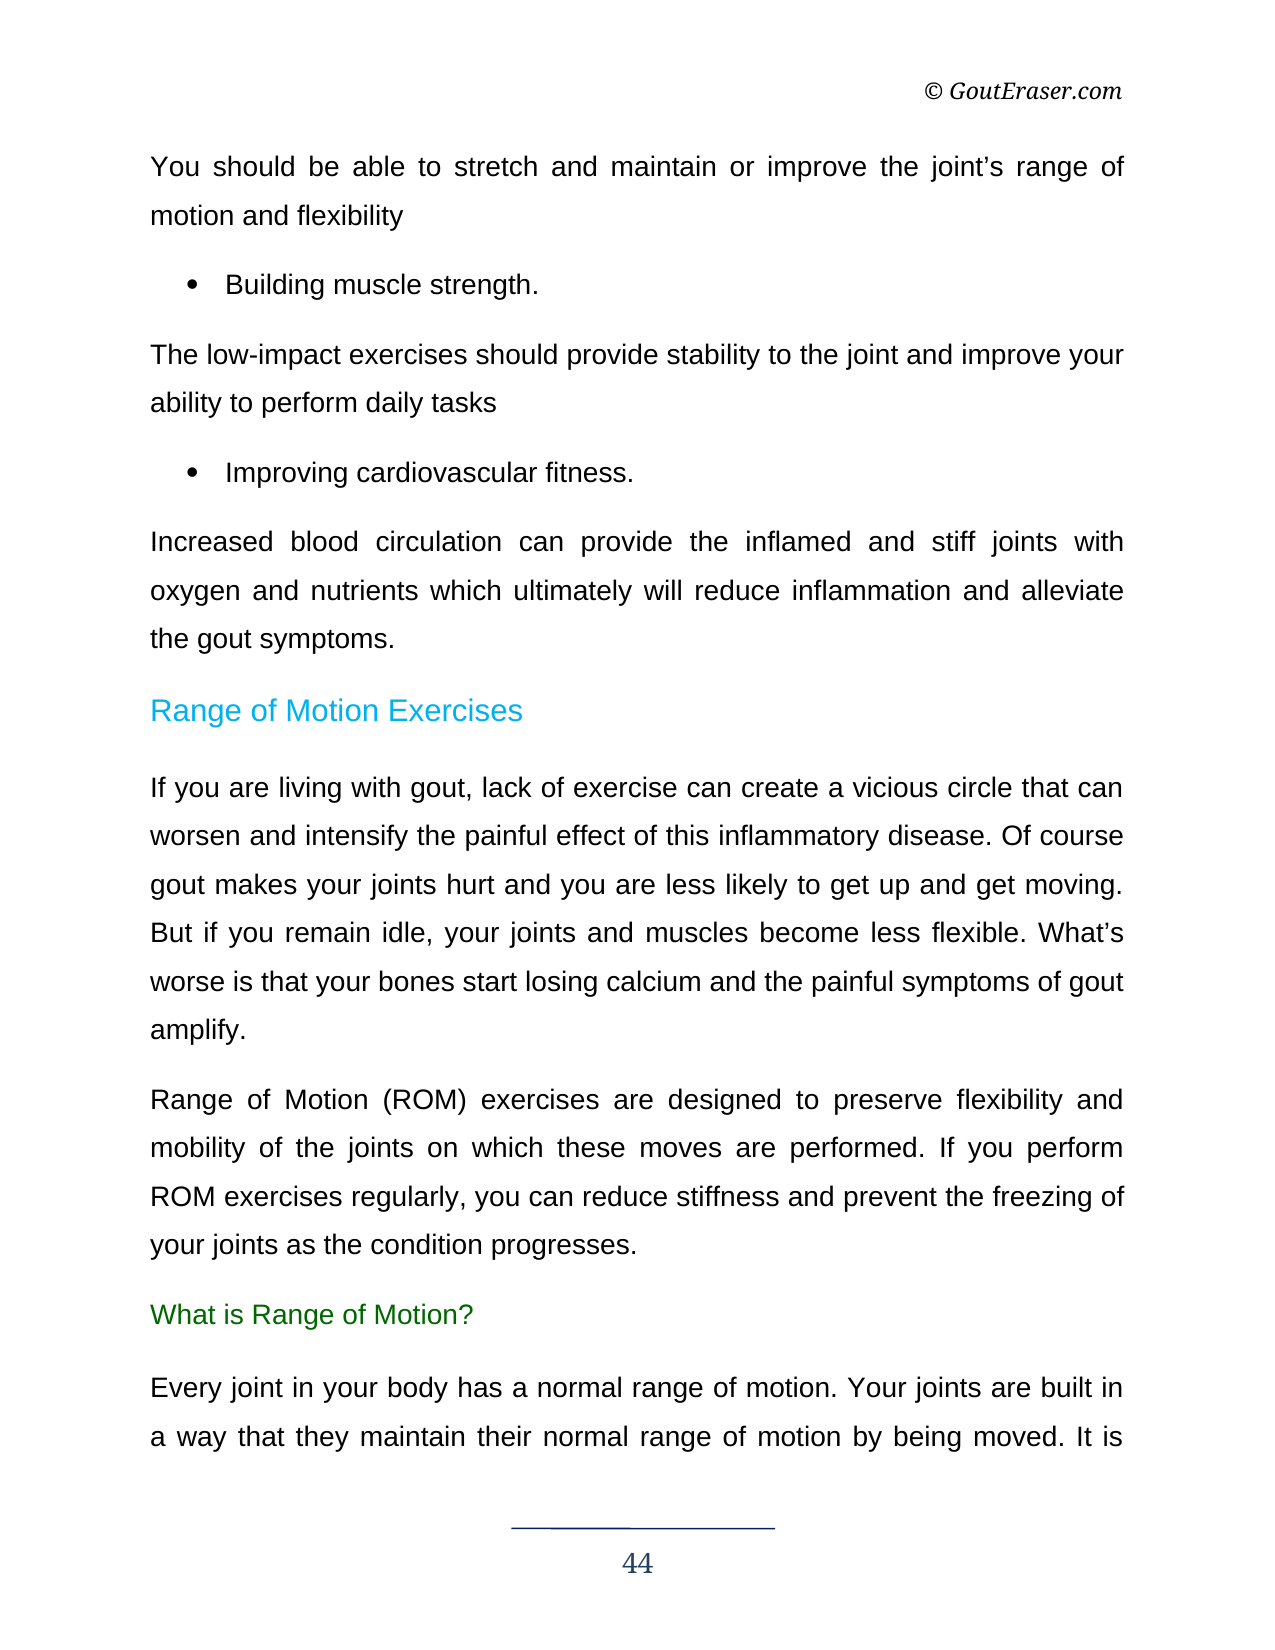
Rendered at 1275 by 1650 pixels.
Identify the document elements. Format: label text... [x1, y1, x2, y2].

text The low-impact exercises should provide stability to the joint and improve your ability to perform daily tasks [150, 338, 1125, 418]
list Building muscle strength. [187, 268, 1125, 301]
text Increased blood circulation can provide the inflamed and stiff joints with oxygen and nutrients which ultimately will reduce inflammation and alleviate the gout symptoms. [150, 525, 1125, 655]
subtitle Range of Motion Exercises [150, 692, 1125, 728]
subtitle What is Range of Motion? [150, 1298, 1125, 1330]
text You should be able to stretch and maintain or improve the joint’s range of motion and flexibility [150, 150, 1125, 231]
text If you are living with gout, lack of exercise can create a vicious circle that can worsen and intensify the painful effect of this inflammatory disease. Of course gout makes your joints hurt and you are less likely to get up and get moving. But if you remain idle, your joints and muscles become less flexible. What’s worse is that your bones start losing calcium and the painful symptoms of gout amplify. [150, 771, 1125, 1046]
text Range of Motion (ROM) exercises are designed to preserve flexibility and mobility of the joints on which these moves are performed. If you perform ROM exercises regularly, you can reduce stiffness and prevent the freezing of your joints as the condition progresses. [150, 1083, 1125, 1261]
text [150, 1371, 1125, 1452]
list Improving cardiovascular fitness. [187, 456, 1125, 488]
